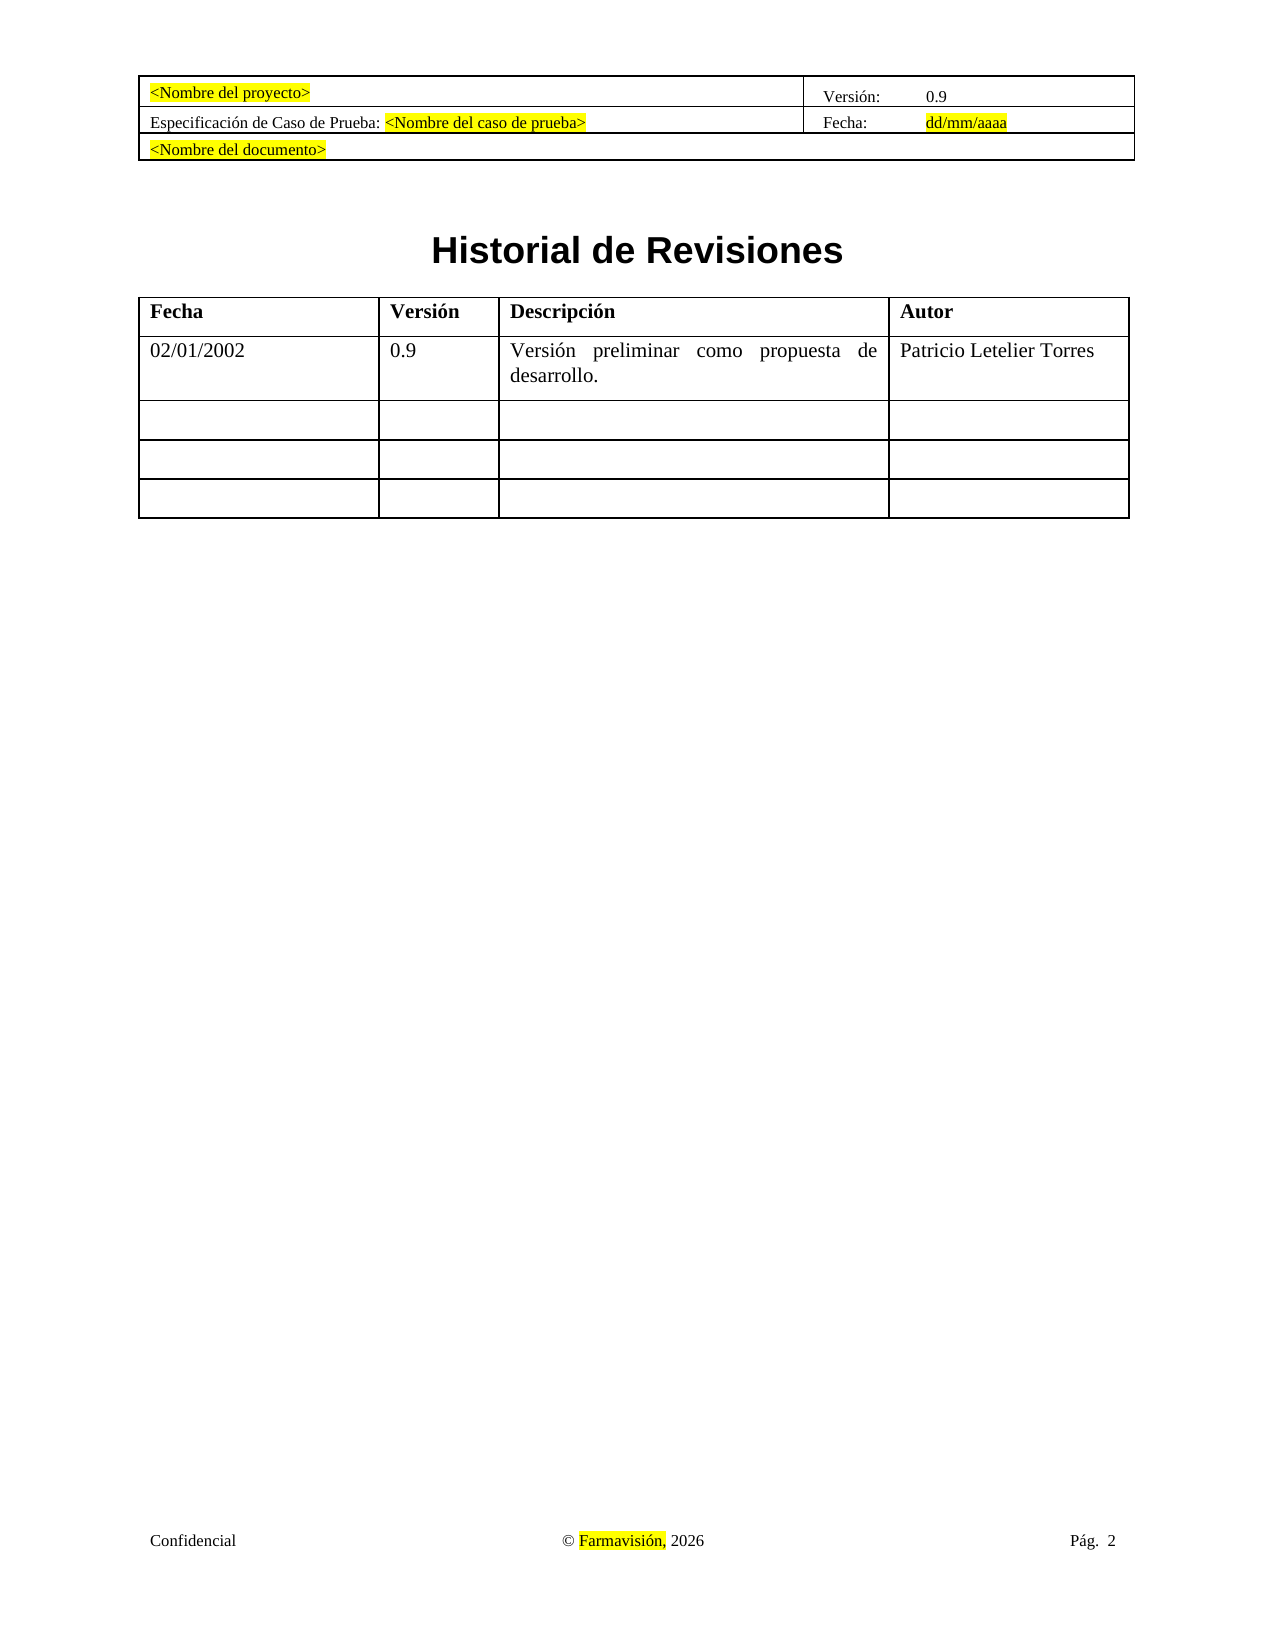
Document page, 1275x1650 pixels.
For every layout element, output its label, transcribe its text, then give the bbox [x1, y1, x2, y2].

table_cell 02/01/2002 [140, 337, 378, 400]
table_cell 0.9 [380, 337, 498, 400]
table_cell [500, 480, 888, 517]
table_cell [890, 480, 1128, 517]
table_header Descripción [500, 298, 888, 336]
table_header Autor [890, 298, 1128, 336]
table_cell [500, 441, 888, 478]
table_header Fecha [140, 298, 378, 336]
table_cell [380, 480, 498, 517]
table_cell Versión preliminar como propuesta de desarrollo. [500, 337, 888, 400]
table_cell [380, 401, 498, 439]
table_cell [140, 441, 378, 478]
table_cell [380, 441, 498, 478]
table_cell [140, 480, 378, 517]
table_cell [140, 401, 378, 439]
table_header Versión [380, 298, 498, 336]
table_cell [500, 401, 888, 439]
table_cell Patricio Letelier Torres [890, 337, 1128, 400]
table_cell [890, 441, 1128, 478]
table_cell [890, 401, 1128, 439]
title Historial de Revisiones [150, 228, 1125, 272]
